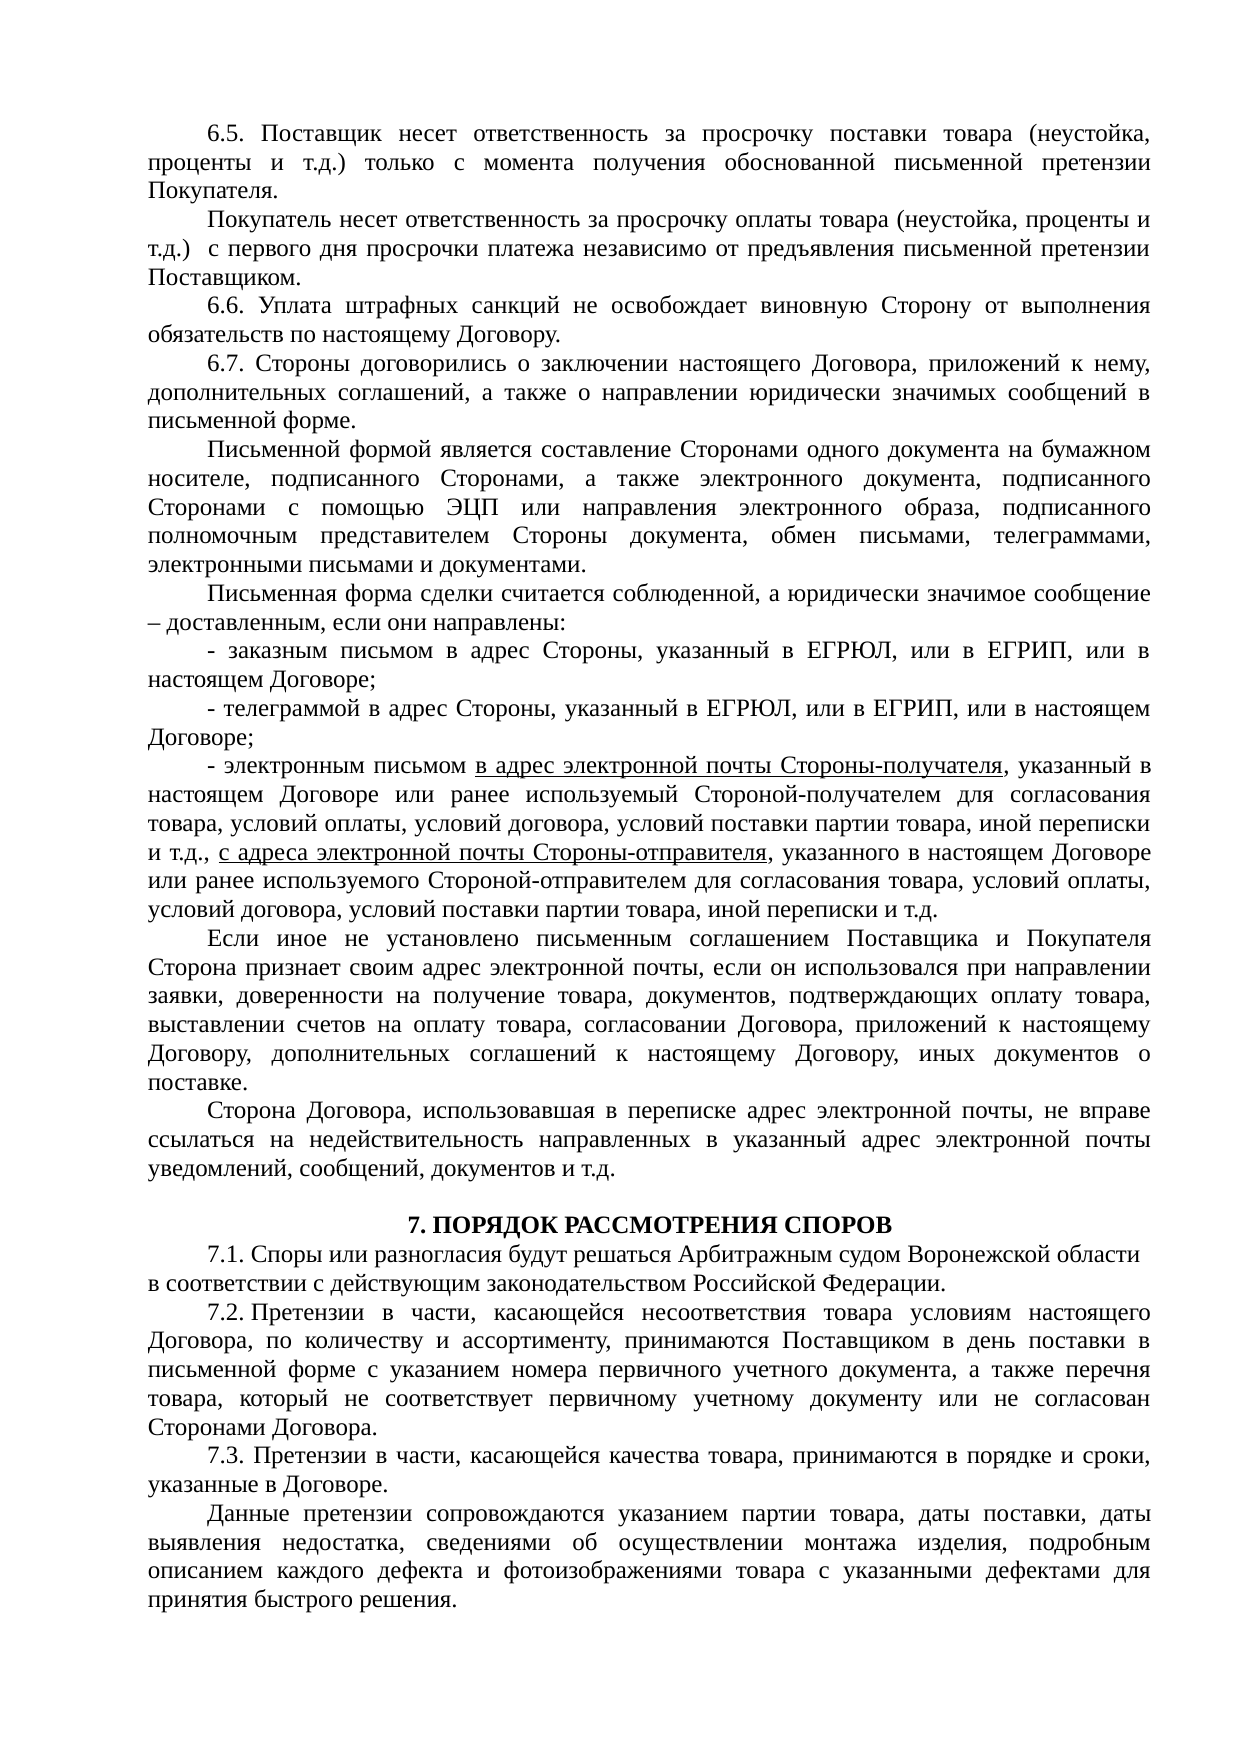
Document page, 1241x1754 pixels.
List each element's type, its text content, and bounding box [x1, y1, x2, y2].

text Письменной формой является составление Сторонами одного документа на бумажном носителе, подписанного Сторонами, а также электронного документа, подписанного Сторонами с помощью ЭЦП или направления электронного образа, подписанного полномочным представителем Стороны документа, обмен письмами, телеграммами, электронными письмами и документами. [148, 434, 1152, 578]
text 7.1. Споры или разногласия будут решаться Арбитражным судом Воронежской области в соответствии с действующим законодательством Российской Федерации. [148, 1239, 1152, 1297]
text 7. ПОРЯДОК РАССМОТРЕНИЯ СПОРОВ [148, 1211, 1152, 1239]
text Покупатель несет ответственность за просрочку оплаты товара (неустойка, проценты и т.д.) с первого дня просрочки платежа независимо от предъявления письменной претензии Поставщиком. [148, 204, 1152, 291]
text 6.7. Стороны договорились о заключении настоящего Договора, приложений к нему, дополнительных соглашений, а также о направлении юридически значимых сообщений в письменной форме. [148, 348, 1152, 434]
text 6.6. Уплата штрафных санкций не освобождает виновную Сторону от выполнения обязательств по настоящему Договору. [148, 291, 1152, 348]
text - электронным письмом в адрес электронной почты Стороны-получателя, указанный в настоящем Договоре или ранее используемый Стороной-получателем для согласования товара, условий оплаты, условий договора, условий поставки партии товара, иной переписки и т.д., с адреса электронной почты Стороны-отправителя, указанного в настоящем Договоре или ранее используемого Стороной-отправителем для согласования товара, условий оплаты, условий договора, условий поставки партии товара, иной переписки и т.д. [148, 751, 1152, 923]
text - телеграммой в адрес Стороны, указанный в ЕГРЮЛ, или в ЕГРИП, или в настоящем Договоре; [148, 693, 1152, 751]
text 7.2. Претензии в части, касающейся несоответствия товара условиям настоящего Договора, по количеству и ассортименту, принимаются Поставщиком в день поставки в письменной форме с указанием номера первичного учетного документа, а также перечня товара, который не соответствует первичному учетному документу или не согласован Сторонами Договора. [148, 1297, 1152, 1441]
text Сторона Договора, использовавшая в переписке адрес электронной почты, не вправе ссылаться на недействительность направленных в указанный адрес электронной почты уведомлений, сообщений, документов и т.д. [148, 1096, 1152, 1182]
text 6.5. Поставщик несет ответственность за просрочку поставки товара (неустойка, проценты и т.д.) только с момента получения обоснованной письменной претензии Покупателя. [148, 118, 1152, 204]
text 7.3. Претензии в части, касающейся качества товара, принимаются в порядке и сроки, указанные в Договоре. [148, 1441, 1152, 1498]
text Письменная форма сделки считается соблюденной, а юридически значимое сообщение – доставленным, если они направлены: [148, 578, 1152, 636]
text Если иное не установлено письменным соглашением Поставщика и Покупателя Сторона признает своим адрес электронной почты, если он использовался при направлении заявки, доверенности на получение товара, документов, подтверждающих оплату товара, выставлении счетов на оплату товара, согласовании Договора, приложений к настоящему Договору, дополнительных соглашений к настоящему Договору, иных документов о поставке. [148, 923, 1152, 1096]
text - заказным письмом в адрес Стороны, указанный в ЕГРЮЛ, или в ЕГРИП, или в настоящем Договоре; [148, 636, 1152, 693]
